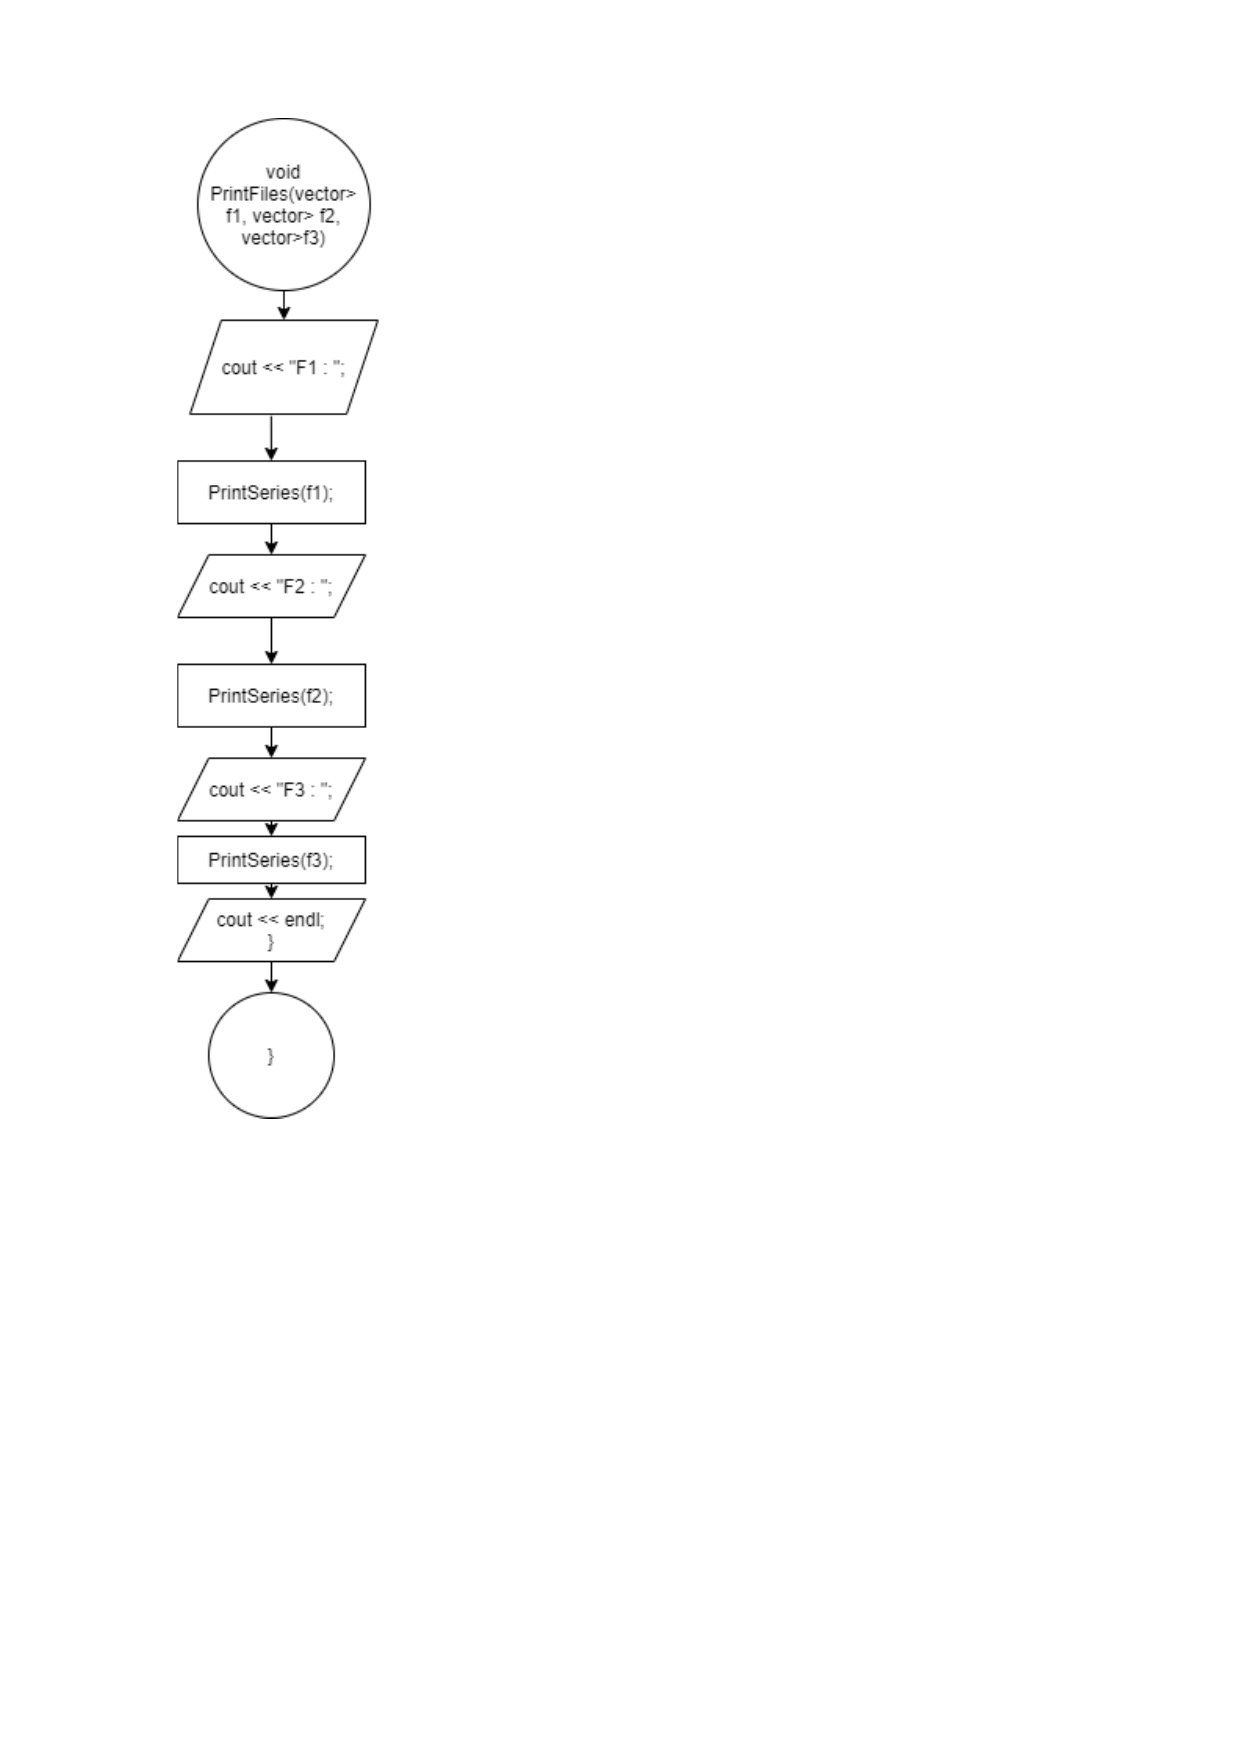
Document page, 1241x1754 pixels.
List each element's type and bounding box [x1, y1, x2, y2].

picture [177, 118, 379, 1119]
